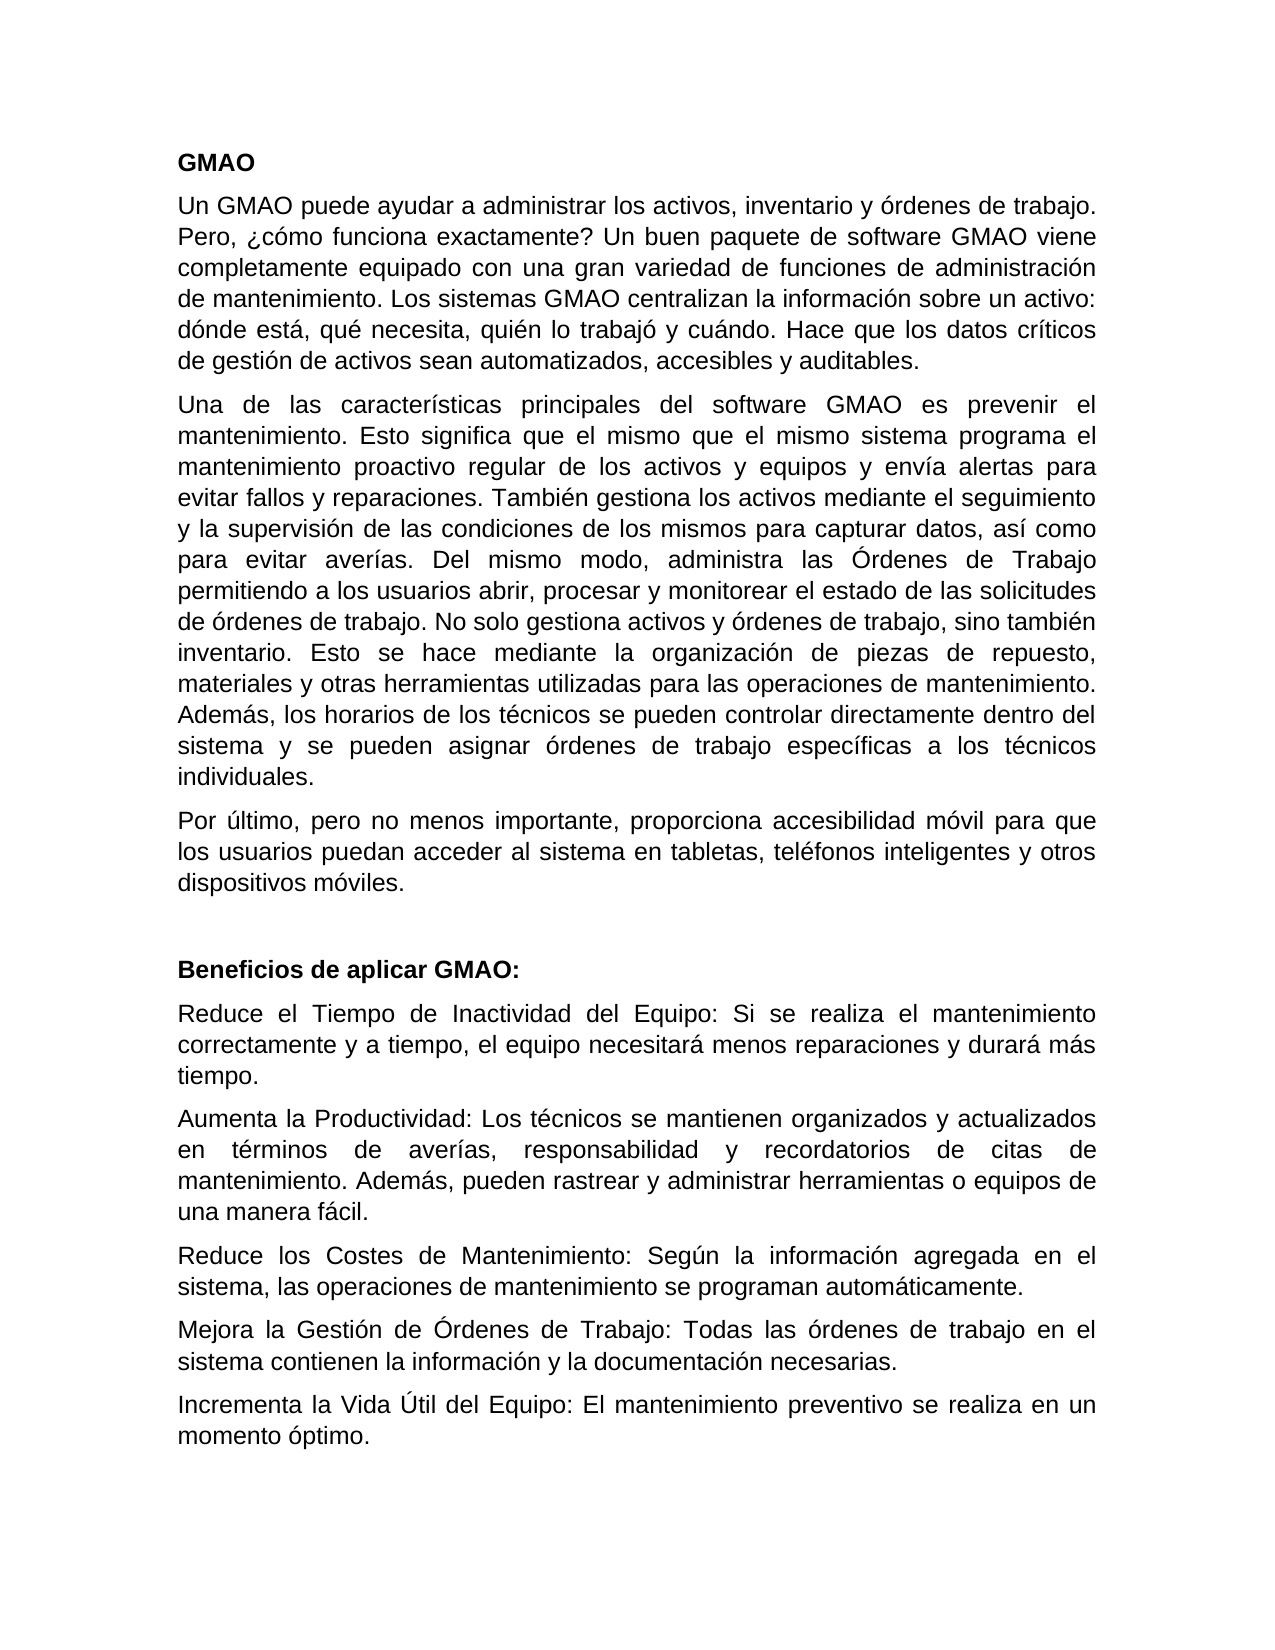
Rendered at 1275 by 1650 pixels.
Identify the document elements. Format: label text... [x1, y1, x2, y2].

text Beneficios de aplicar GMAO: [177, 955, 1098, 984]
text Por último, pero no menos importante, proporciona accesibilidad móvil para que los usuarios puedan acceder al sistema en tabletas, teléfonos inteligentes y otros dispositivos móviles. [177, 806, 1098, 897]
text Mejora la Gestión de Órdenes de Trabajo: Todas las órdenes de trabajo en el sistema contienen la información y la documentación necesarias. [177, 1316, 1098, 1375]
text Reduce el Tiempo de Inactividad del Equipo: Si se realiza el mantenimiento correctamente y a tiempo, el equipo necesitará menos reparaciones y durará más tiempo. [177, 999, 1098, 1089]
text Reduce los Costes de Mantenimiento: Según la información agregada en el sistema, las operaciones de mantenimiento se programan automáticamente. [177, 1241, 1098, 1301]
text Aumenta la Productividad: Los técnicos se mantienen organizados y actualizados en términos de averías, responsabilidad y recordatorios de citas de mantenimiento. Además, pueden rastrear y administrar herramientas o equipos de una manera fácil. [177, 1104, 1098, 1226]
text Un GMAO puede ayudar a administrar los activos, inventario y órdenes de trabajo. Pero, ¿cómo funciona exactamente? Un buen paquete de software GMAO viene completamente equipado con una gran variedad de funciones de administración de mantenimiento. Los sistemas GMAO centralizan la información sobre un activo: dónde está, qué necesita, quién lo trabajó y cuándo. Hace que los datos críticos de gestión de activos sean automatizados, accesibles y auditables. [177, 191, 1098, 375]
text Una de las características principales del software GMAO es prevenir el mantenimiento. Esto significa que el mismo que el mismo sistema programa el mantenimiento proactivo regular de los activos y equipos y envía alertas para evitar fallos y reparaciones. También gestiona los activos mediante el seguimiento y la supervisión de las condiciones de los mismos para capturar datos, así como para evitar averías. Del mismo modo, administra las Órdenes de Trabajo permitiendo a los usuarios abrir, procesar y monitorear el estado de las solicitudes de órdenes de trabajo. No solo gestiona activos y órdenes de trabajo, sino también inventario. Esto se hace mediante la organización de piezas de repuesto, materiales y otras herramientas utilizadas para las operaciones de mantenimiento. Además, los horarios de los técnicos se pueden controlar directamente dentro del sistema y se pueden asignar órdenes de trabajo específicas a los técnicos individuales. [177, 390, 1098, 791]
text Incrementa la Vida Útil del Equipo: El mantenimiento preventivo se realiza en un momento óptimo. [177, 1390, 1098, 1450]
text GMAO [177, 148, 1098, 176]
